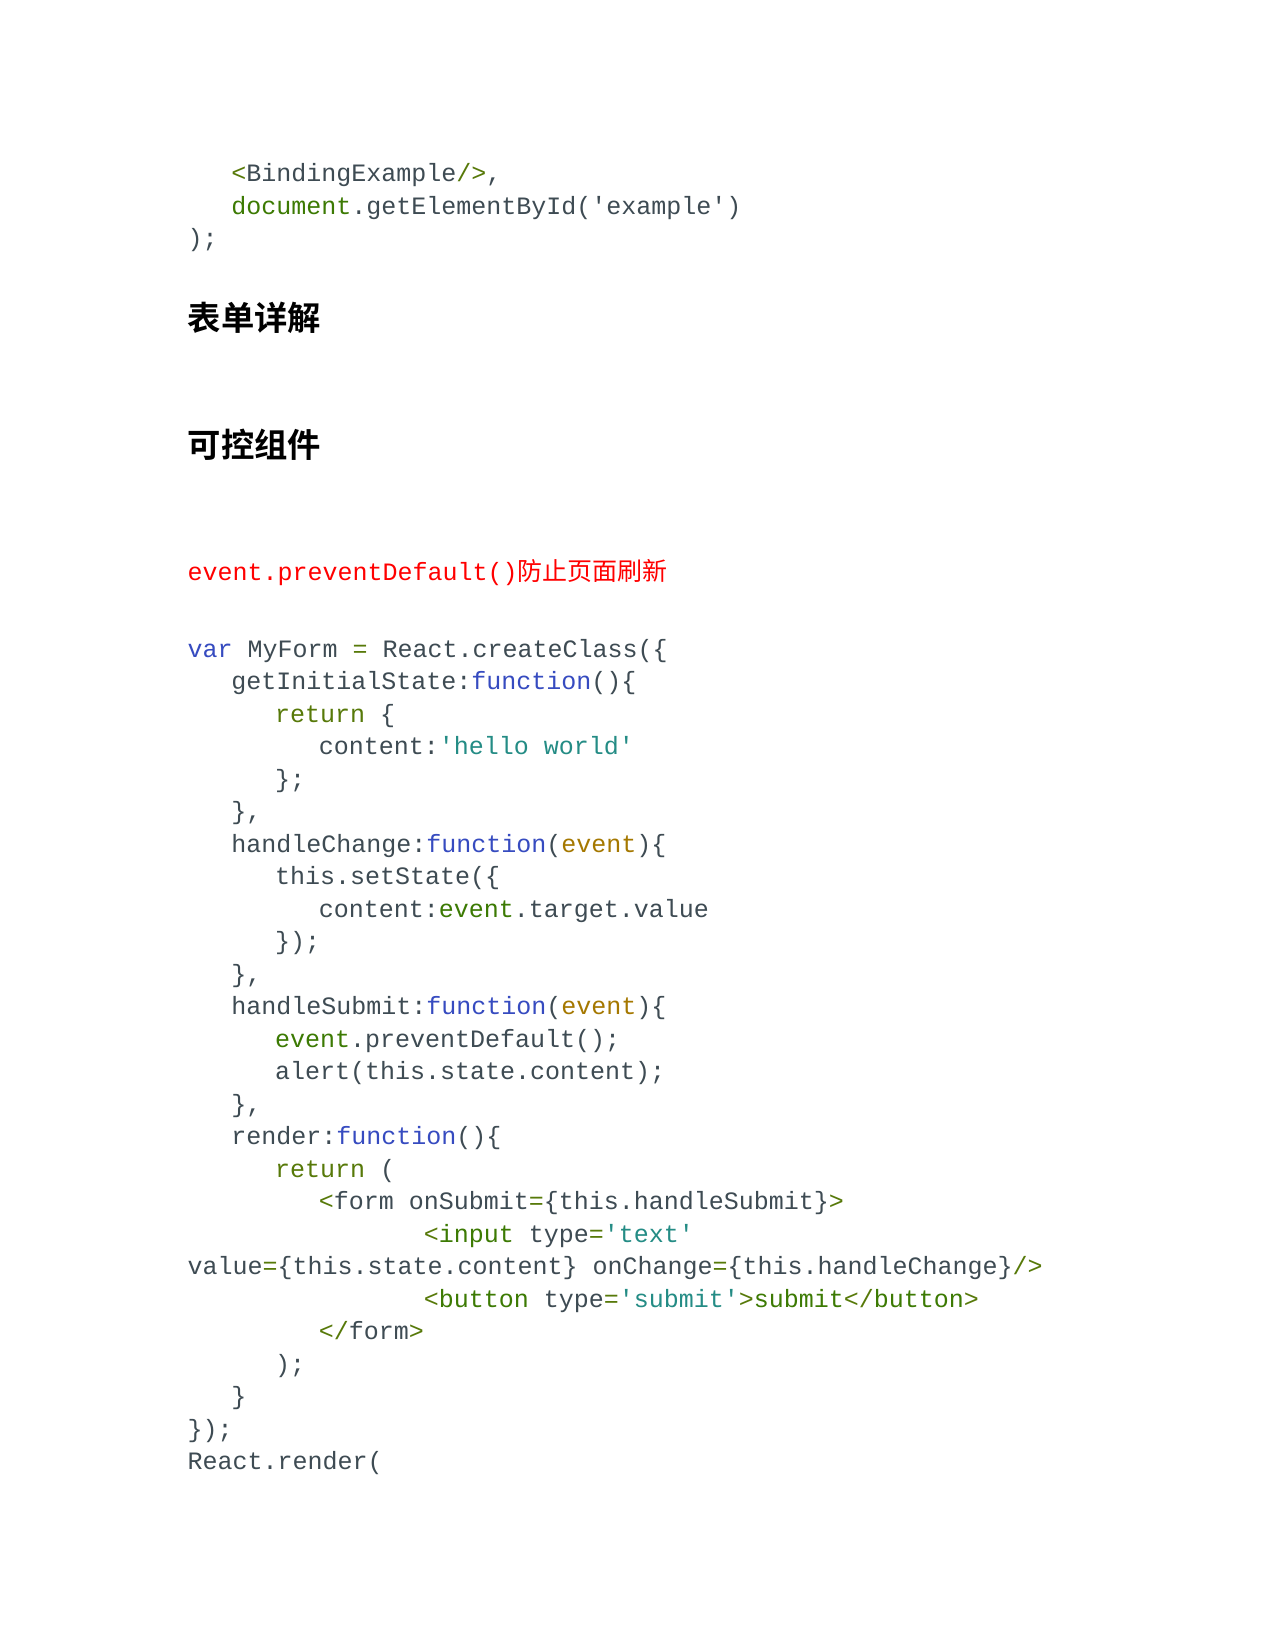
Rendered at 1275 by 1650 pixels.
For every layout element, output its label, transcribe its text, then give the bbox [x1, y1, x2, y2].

text event.preventDefault(); [187, 1024, 1087, 1057]
text } [187, 1382, 1087, 1414]
text }, [187, 797, 1087, 829]
text var MyForm = React.createClass({ [187, 634, 1087, 667]
text ); [187, 1349, 1087, 1382]
text <form onSubmit={this.handleSubmit}> [187, 1187, 1087, 1219]
text content:'hello world' [187, 732, 1087, 764]
text <BindingExample/>, [187, 159, 1087, 191]
text event.preventDefault()防止页面刷新 [187, 537, 1087, 602]
text }; [187, 764, 1087, 797]
text content:event.target.value [187, 894, 1087, 927]
subtitle 可控组件 [187, 410, 1087, 475]
text return ( [187, 1154, 1087, 1187]
text handleSubmit:function(event){ [187, 992, 1087, 1024]
subtitle 表单详解 [187, 283, 1087, 348]
text ); [187, 224, 1087, 256]
text this.setState({ [187, 862, 1087, 894]
text <button type='submit'>submit</button> [187, 1284, 1087, 1317]
text }); [187, 1414, 1087, 1447]
text }); [187, 927, 1087, 959]
text </form> [187, 1317, 1087, 1349]
text document.getElementById('example') [187, 191, 1087, 224]
text return { [187, 699, 1087, 732]
text alert(this.state.content); [187, 1057, 1087, 1089]
text React.render( [187, 1447, 1087, 1479]
text getInitialState:function(){ [187, 667, 1087, 699]
text }, [187, 1089, 1087, 1122]
text handleChange:function(event){ [187, 829, 1087, 862]
text render:function(){ [187, 1122, 1087, 1154]
text <input type='text' value={this.state.content} onChange={this.handleChange}/> [187, 1219, 1087, 1284]
text }, [187, 959, 1087, 992]
